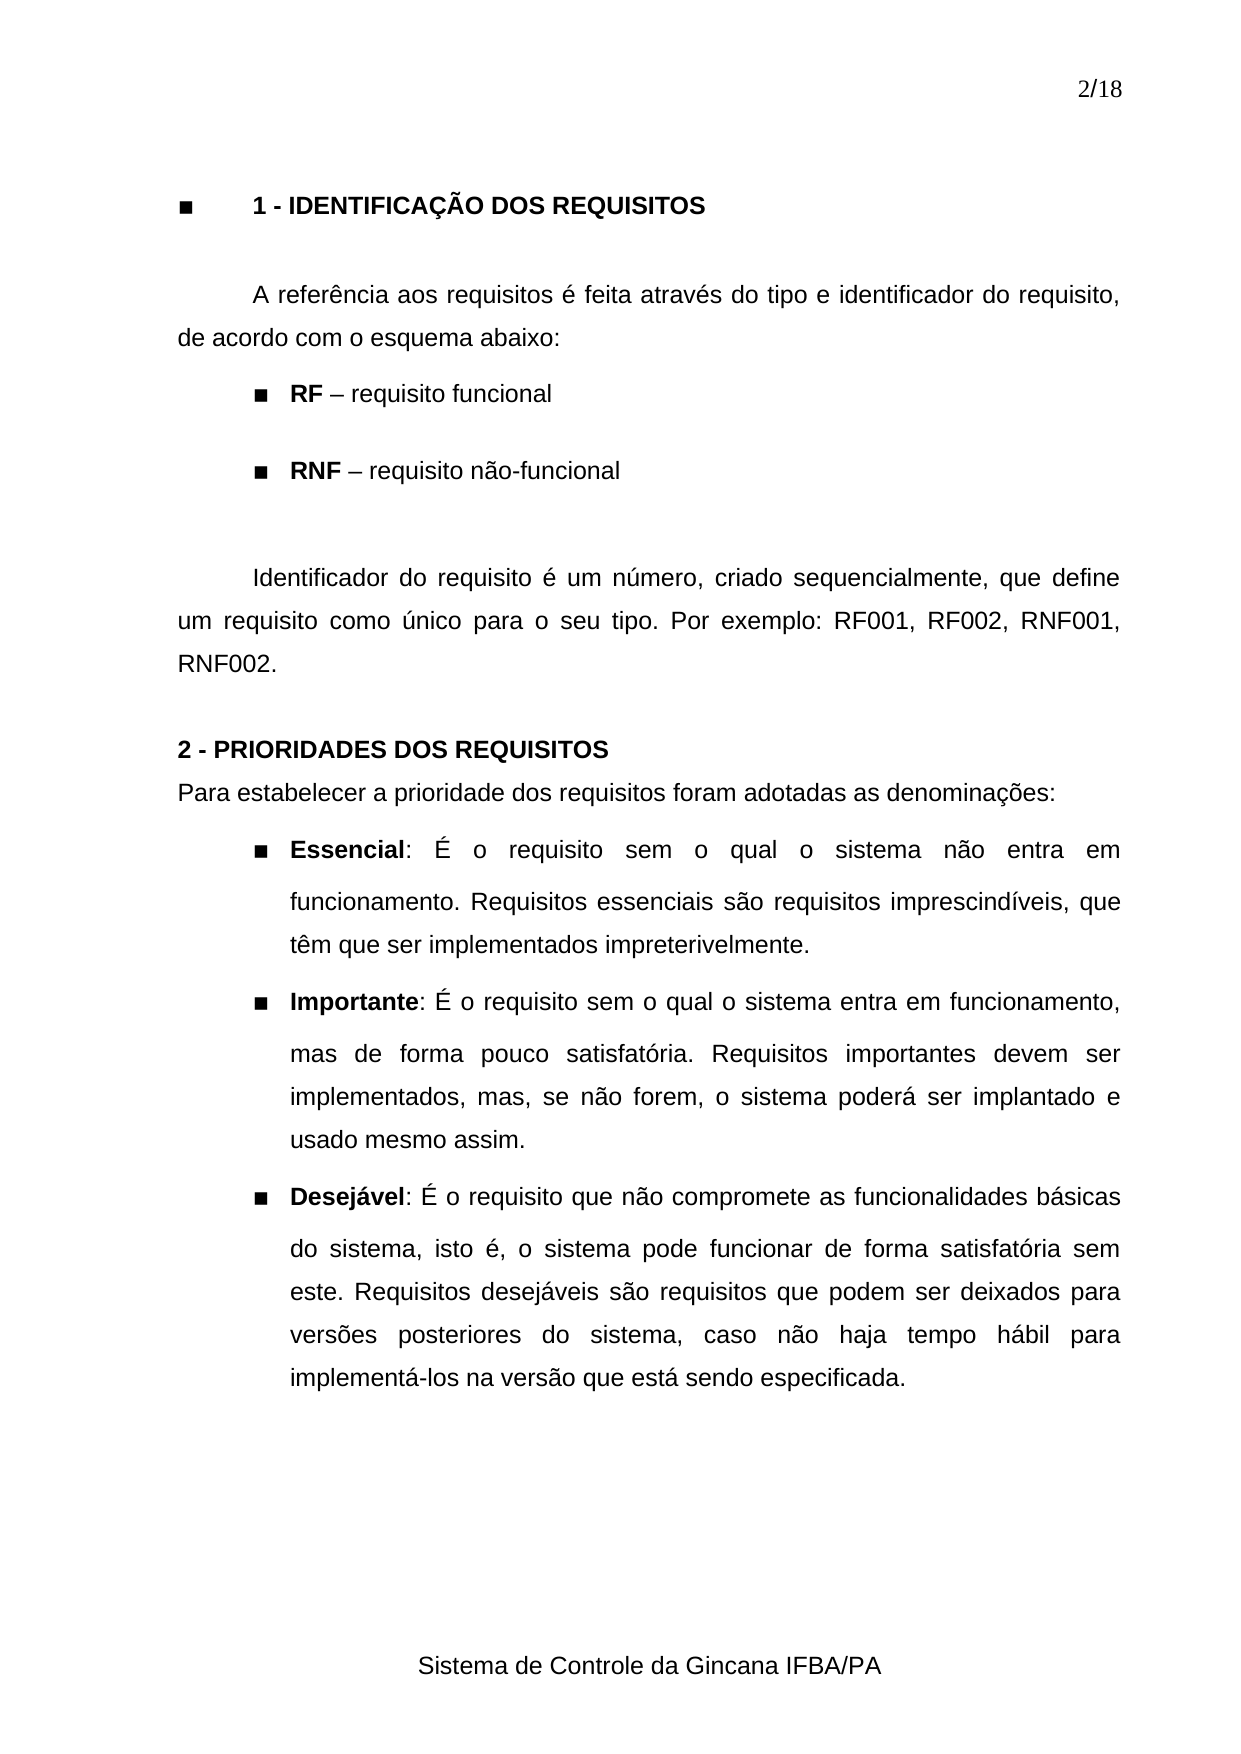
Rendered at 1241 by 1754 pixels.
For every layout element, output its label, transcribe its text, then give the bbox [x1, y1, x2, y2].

list RF – requisito funcional [252, 366, 1122, 417]
list Essencial: É o requisito sem o qual o sistema não entra em funcionamento. Requisitos essenciais são requisitos imprescindíveis, que têm que ser implementados impreterivelmente. [252, 822, 1122, 959]
text A referência aos requisitos é feita através do tipo e identificador do requisito, de acordo com o esquema abaixo: [177, 280, 1122, 352]
list Desejável: É o requisito que não compromete as funcionalidades básicas do sistema, isto é, o sistema pode funcionar de forma satisfatória sem este. Requisitos desejáveis são requisitos que podem ser deixados para versões posteriores do sistema, caso não haja tempo hábil para implementá-los na versão que está sendo especificada. [252, 1168, 1122, 1392]
subtitle 1 - IDENTIFICAÇÃO DOS REQUISITOS [177, 177, 1122, 228]
list Importante: É o requisito sem o qual o sistema entra em funcionamento, mas de forma pouco satisfatória. Requisitos importantes devem ser implementados, mas, se não forem, o sistema poderá ser implantado e usado mesmo assim. [252, 973, 1122, 1154]
text Identificador do requisito é um número, criado sequencialmente, que define um requisito como único para o seu tipo. Por exemplo: RF001, RF002, RNF001, RNF002. [177, 563, 1122, 678]
list RNF – requisito não-funcional [252, 443, 1122, 494]
text Para estabelecer a prioridade dos requisitos foram adotadas as denominações: [177, 778, 1122, 807]
text 2 - PRIORIDADES DOS REQUISITOS [177, 735, 1122, 764]
